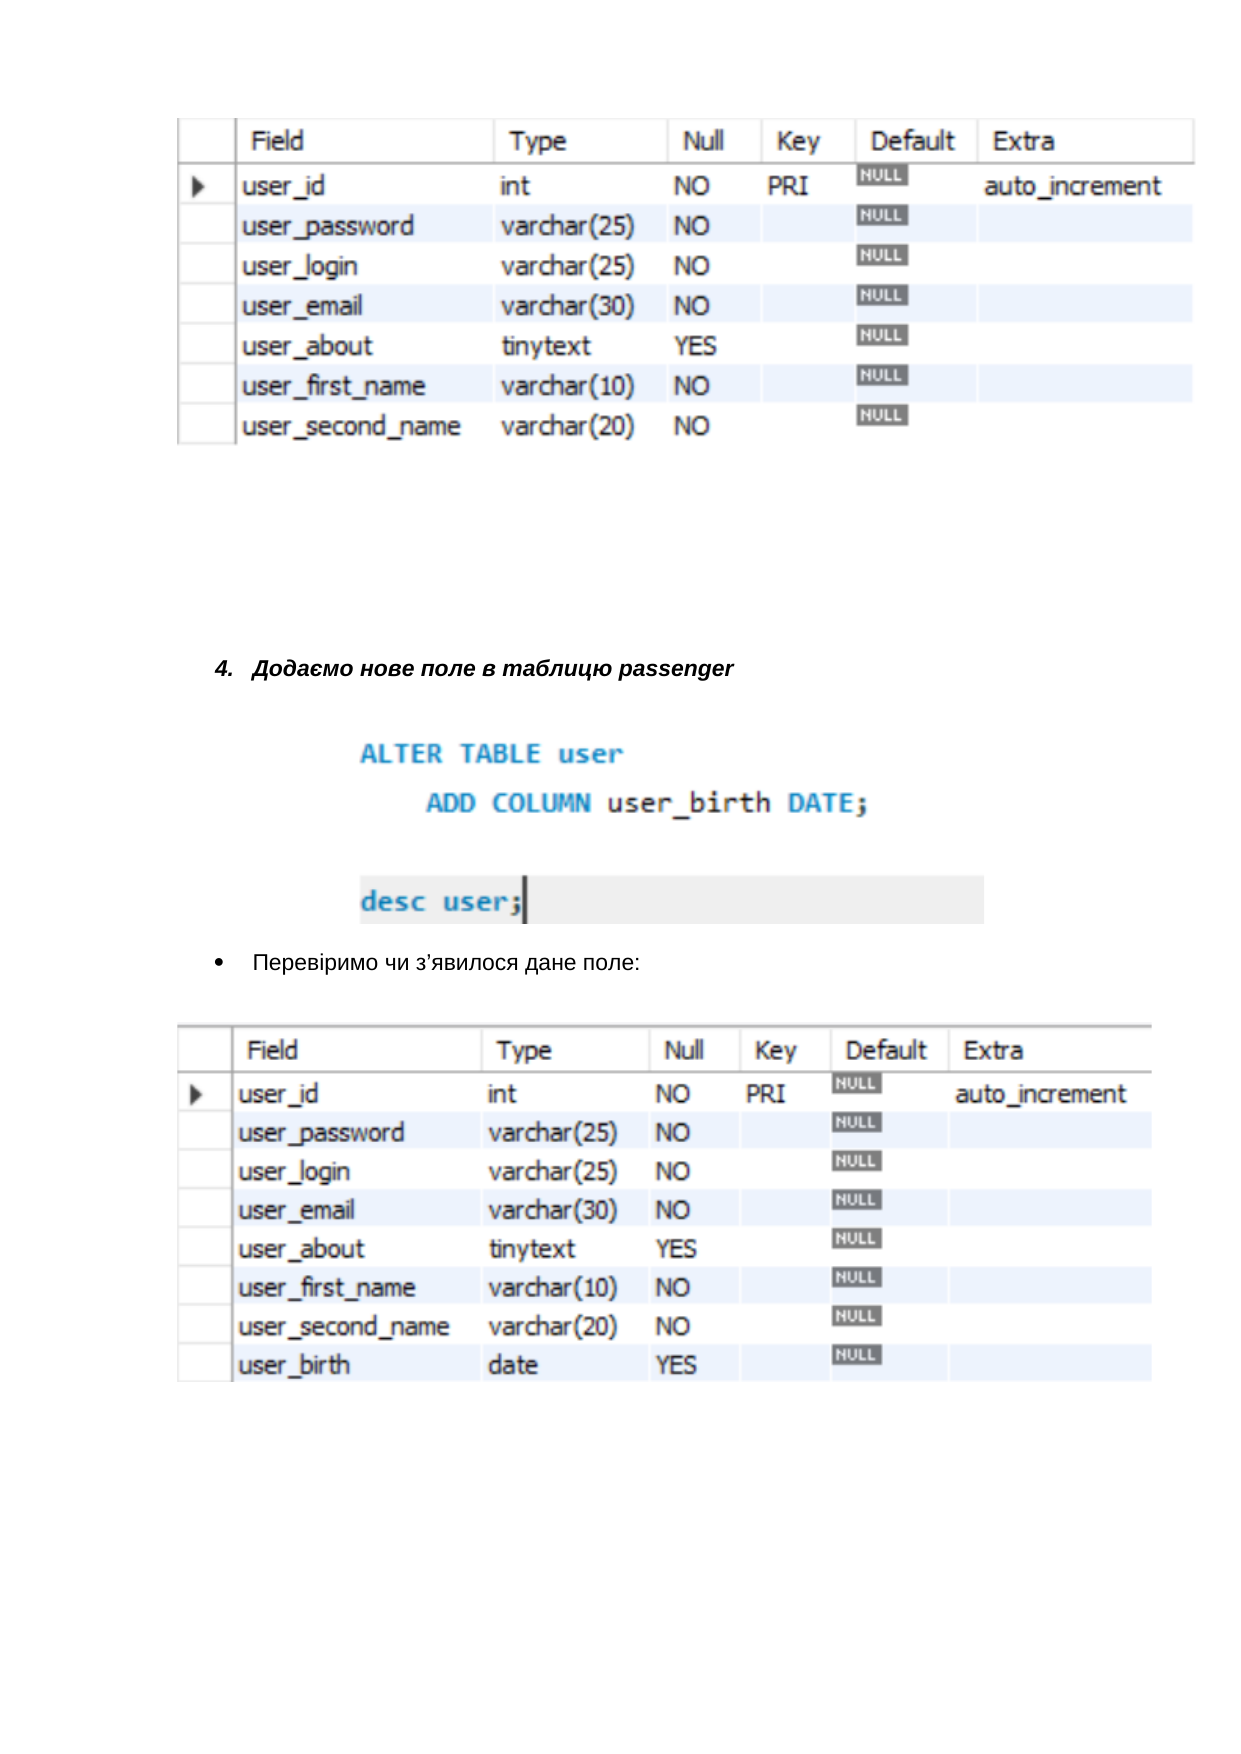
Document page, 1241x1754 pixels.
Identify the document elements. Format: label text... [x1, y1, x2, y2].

picture [177, 1022, 1152, 1382]
picture [177, 118, 1202, 452]
list Додаємо нове поле в таблицю passenger [215, 655, 1152, 681]
list Перевіримо чи з’явилося дане поле: [215, 949, 1152, 976]
picture [344, 730, 985, 924]
